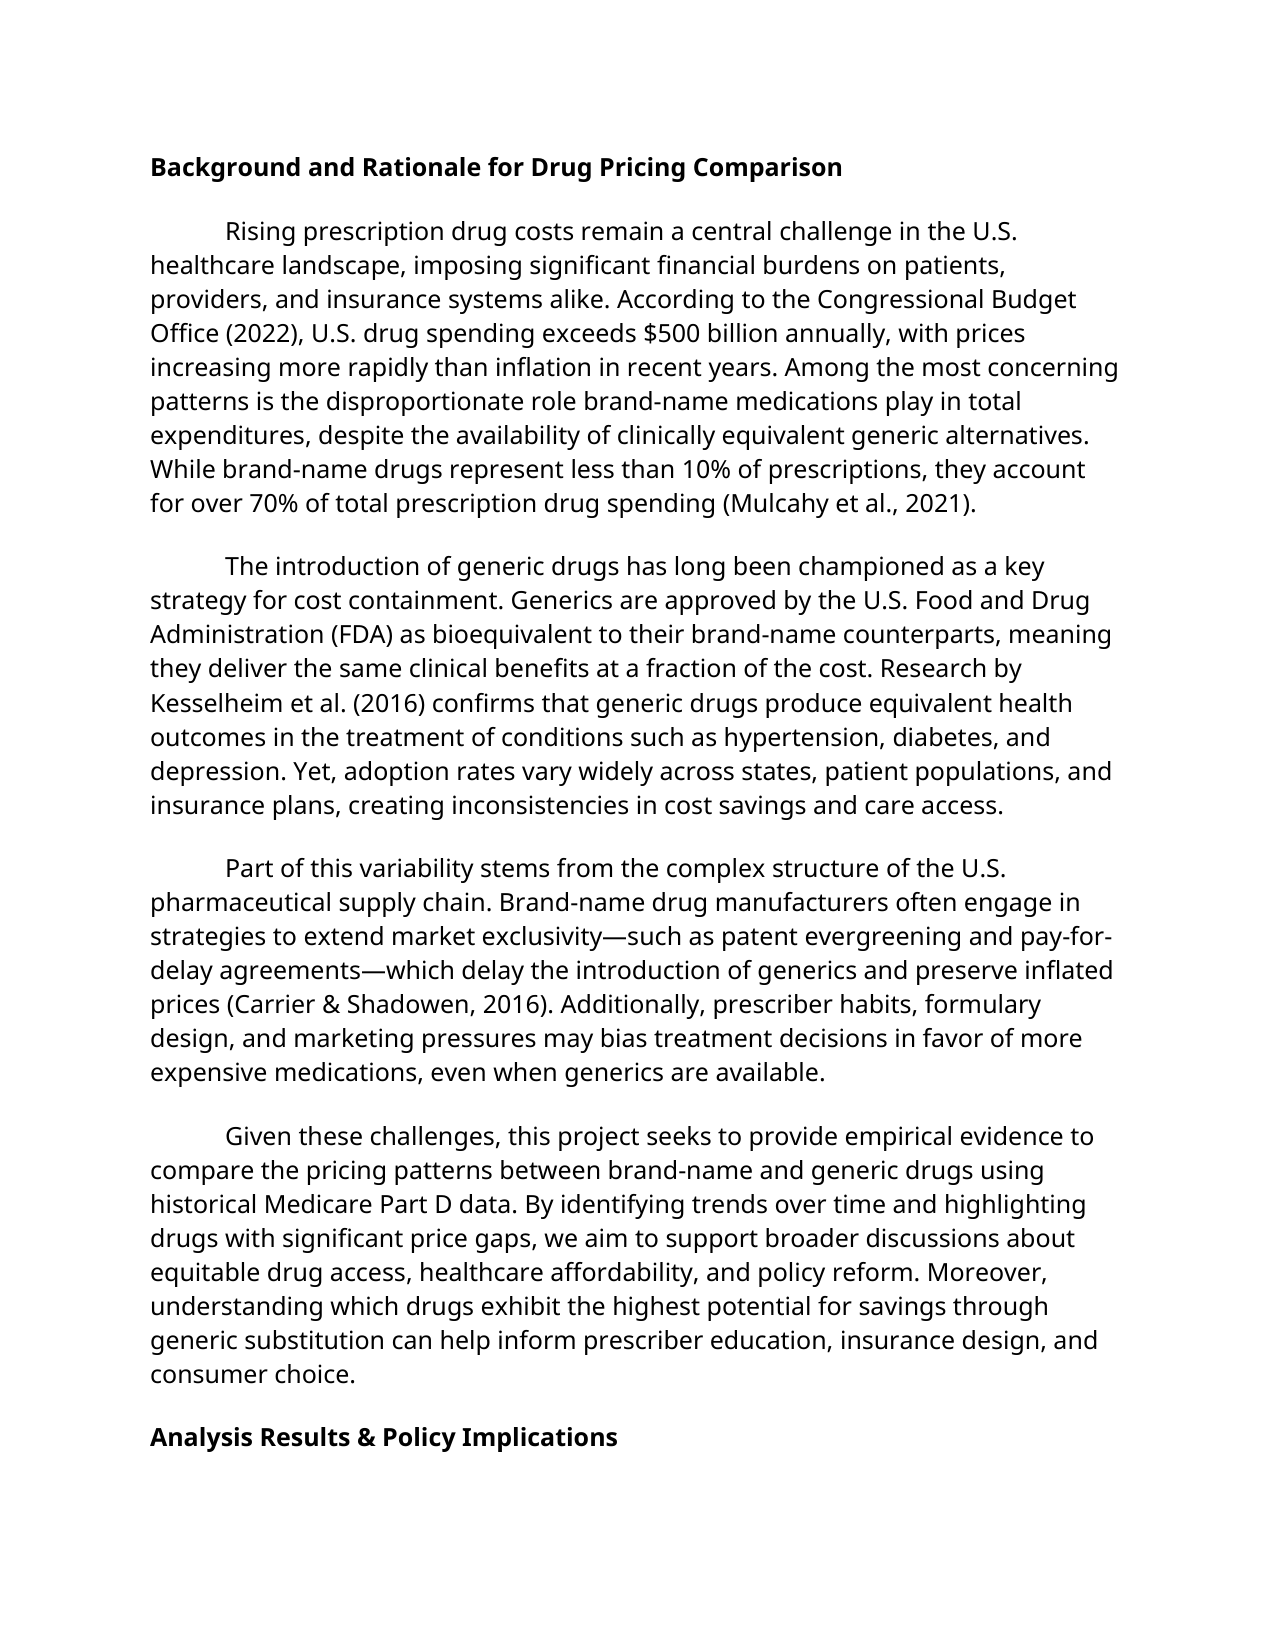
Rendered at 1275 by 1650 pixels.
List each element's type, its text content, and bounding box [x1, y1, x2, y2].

text Part of this variability stems from the complex structure of the U.S. pharmaceutical supply chain. Brand-name drug manufacturers often engage in strategies to extend market exclusivity—such as patent evergreening and pay-for-delay agreements—which delay the introduction of generics and preserve inflated prices (Carrier & Shadowen, 2016). Additionally, prescriber habits, formulary design, and marketing pressures may bias treatment decisions in favor of more expensive medications, even when generics are available. [150, 1050, 1125, 1288]
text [150, 1318, 1125, 1488]
text Rising prescription drug costs remain a central challenge in the U.S. healthcare landscape, imposing significant financial burdens on patients, providers, and insurance systems alike. According to the Congressional Budget Office (2022), U.S. drug spending exceeds $500 billion annually, with prices increasing more rapidly than inflation in recent years. Among the most concerning patterns is the disproportionate role brand-name medications play in total expenditures, despite the availability of clinically equivalent generic alternatives. While brand-name drugs represent less than 10% of prescriptions, they account for over 70% of total prescription drug spending (Mulcahy et al., 2021). [150, 413, 1125, 719]
text Ultimately, this analysis aims to contribute to a broader policy conversation on pharmaceutical reform. By validating price trends and mapping potential savings through substitution strategies, the project underscores the need for regulatory scrutiny, insurer accountability, and consumer education to reduce preventable cost burdens in the U.S. drug market. [150, 150, 1125, 320]
text Background and Rationale for Drug Pricing Comparison [150, 349, 1125, 383]
text The introduction of generic drugs has long been championed as a key strategy for cost containment. Generics are approved by the U.S. Food and Drug Administration (FDA) as bioequivalent to their brand-name counterparts, meaning they deliver the same clinical benefits at a fraction of the cost. Research by Kesselheim et al. (2016) confirms that generic drugs produce equivalent health outcomes in the treatment of conditions such as hypertension, diabetes, and depression. Yet, adoption rates vary widely across states, patient populations, and insurance plans, creating inconsistencies in cost savings and care access. [150, 748, 1125, 1021]
